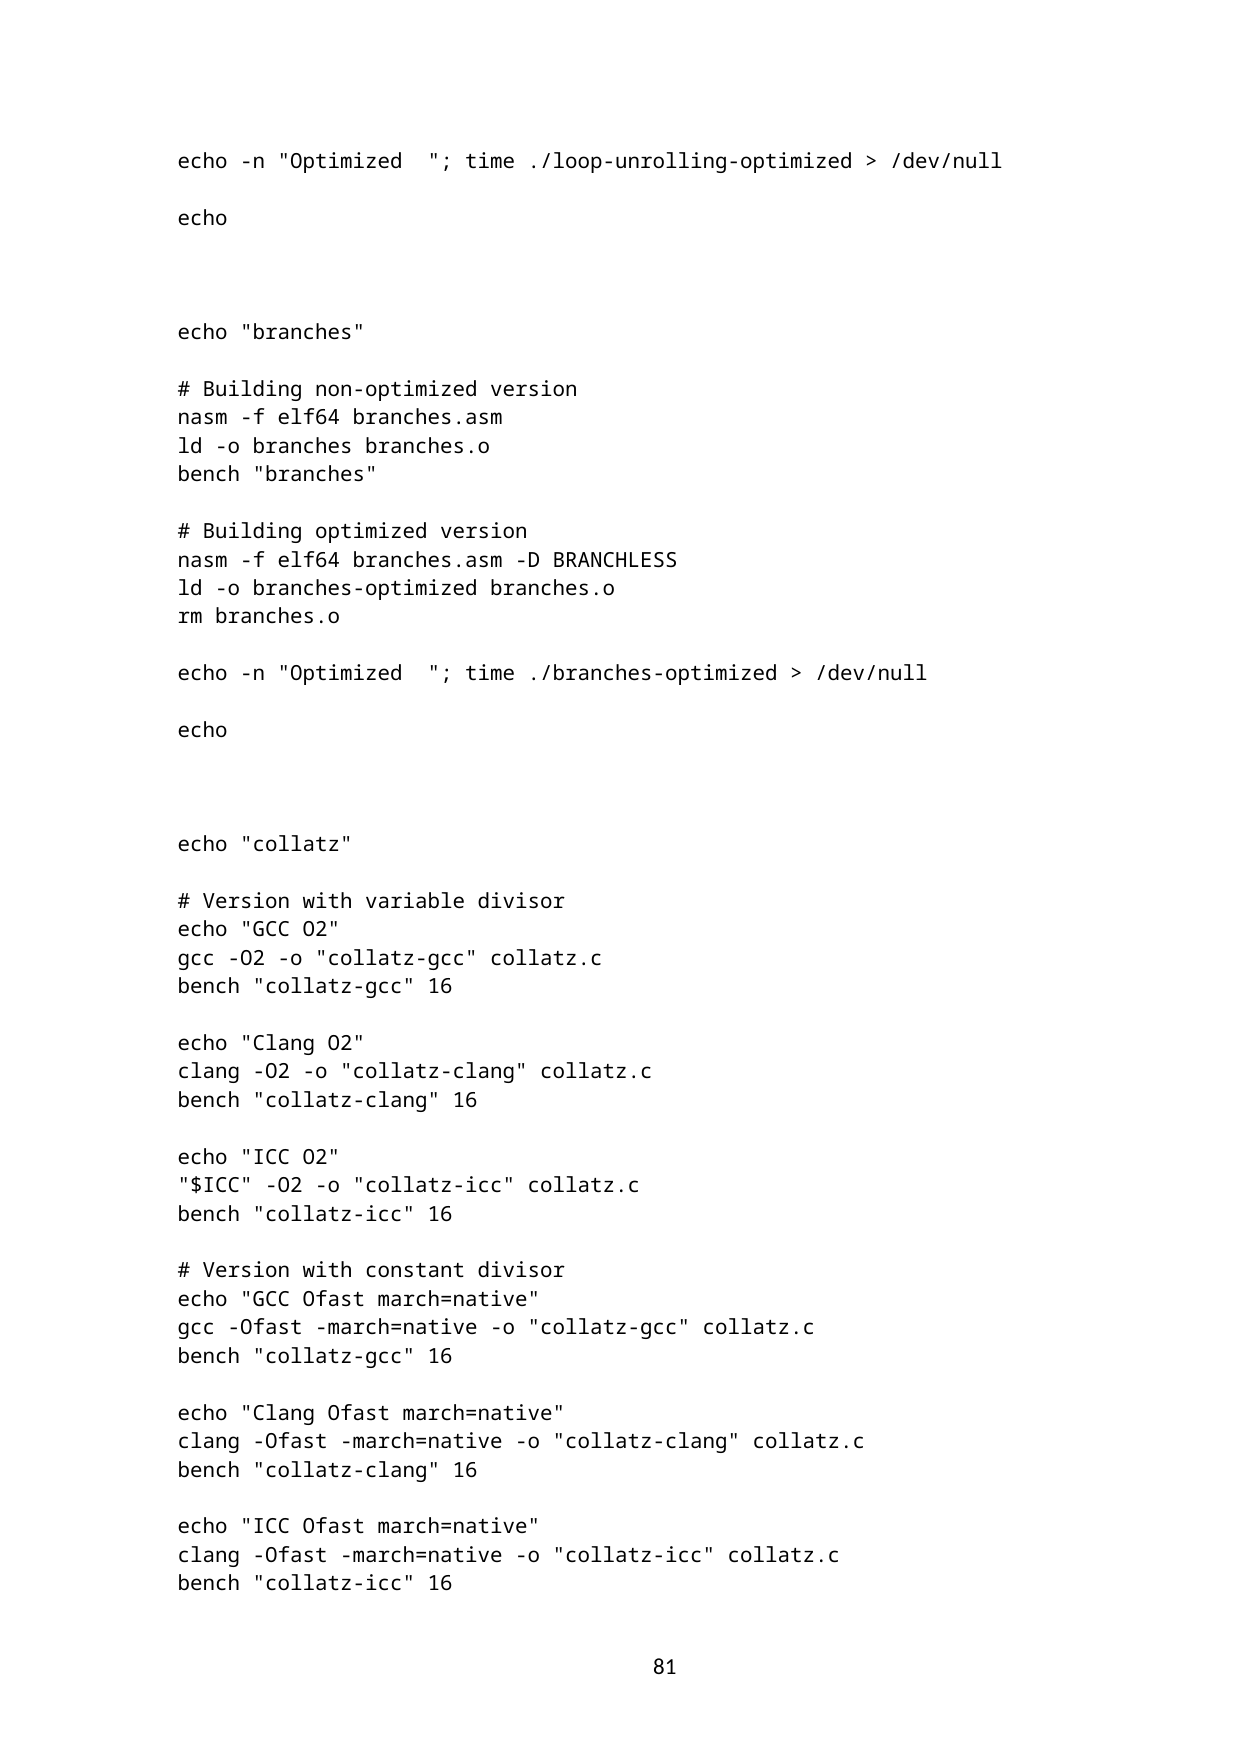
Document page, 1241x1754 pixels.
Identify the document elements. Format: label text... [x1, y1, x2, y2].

text echo "GCC O2" [177, 914, 1152, 943]
text echo "Clang O2" [177, 1028, 1152, 1057]
text "$ICC" -O2 -o "collatz-icc" collatz.c [177, 1170, 1152, 1199]
text echo "GCC Ofast march=native" [177, 1284, 1152, 1312]
text bench "branches" [177, 459, 1152, 488]
text echo [177, 715, 1152, 744]
text clang -Ofast -march=native -o "collatz-clang" collatz.c [177, 1426, 1152, 1455]
text echo "collatz" [177, 829, 1152, 857]
text rm branches.o [177, 602, 1152, 630]
text clang -Ofast -march=native -o "collatz-icc" collatz.c [177, 1540, 1152, 1568]
text ld -o branches branches.o [177, 431, 1152, 459]
text echo "Clang Ofast march=native" [177, 1398, 1152, 1426]
text nasm -f elf64 branches.asm -D BRANCHLESS [177, 545, 1152, 573]
text # Building optimized version [177, 516, 1152, 545]
text bench "collatz-gcc" 16 [177, 1341, 1152, 1369]
text gcc -Ofast -march=native -o "collatz-gcc" collatz.c [177, 1312, 1152, 1341]
text bench "collatz-gcc" 16 [177, 971, 1152, 1000]
text echo "ICC Ofast march=native" [177, 1512, 1152, 1540]
text # Building non-optimized version [177, 374, 1152, 402]
text echo "branches" [177, 317, 1152, 346]
text bench "collatz-icc" 16 [177, 1199, 1152, 1227]
text nasm -f elf64 branches.asm [177, 402, 1152, 431]
text echo "ICC O2" [177, 1142, 1152, 1170]
text bench "collatz-icc" 16 [177, 1568, 1152, 1597]
text clang -O2 -o "collatz-clang" collatz.c [177, 1057, 1152, 1085]
text gcc -O2 -o "collatz-gcc" collatz.c [177, 943, 1152, 971]
text # Version with constant divisor [177, 1256, 1152, 1284]
text # Version with variable divisor [177, 886, 1152, 914]
text echo -n "Optimized "; time ./branches-optimized > /dev/null [177, 658, 1152, 687]
text ld -o branches-optimized branches.o [177, 573, 1152, 602]
text bench "collatz-clang" 16 [177, 1455, 1152, 1483]
text echo -n "Optimized "; time ./loop-unrolling-optimized > /dev/null [177, 147, 1152, 175]
text echo [177, 203, 1152, 232]
text bench "collatz-clang" 16 [177, 1085, 1152, 1113]
